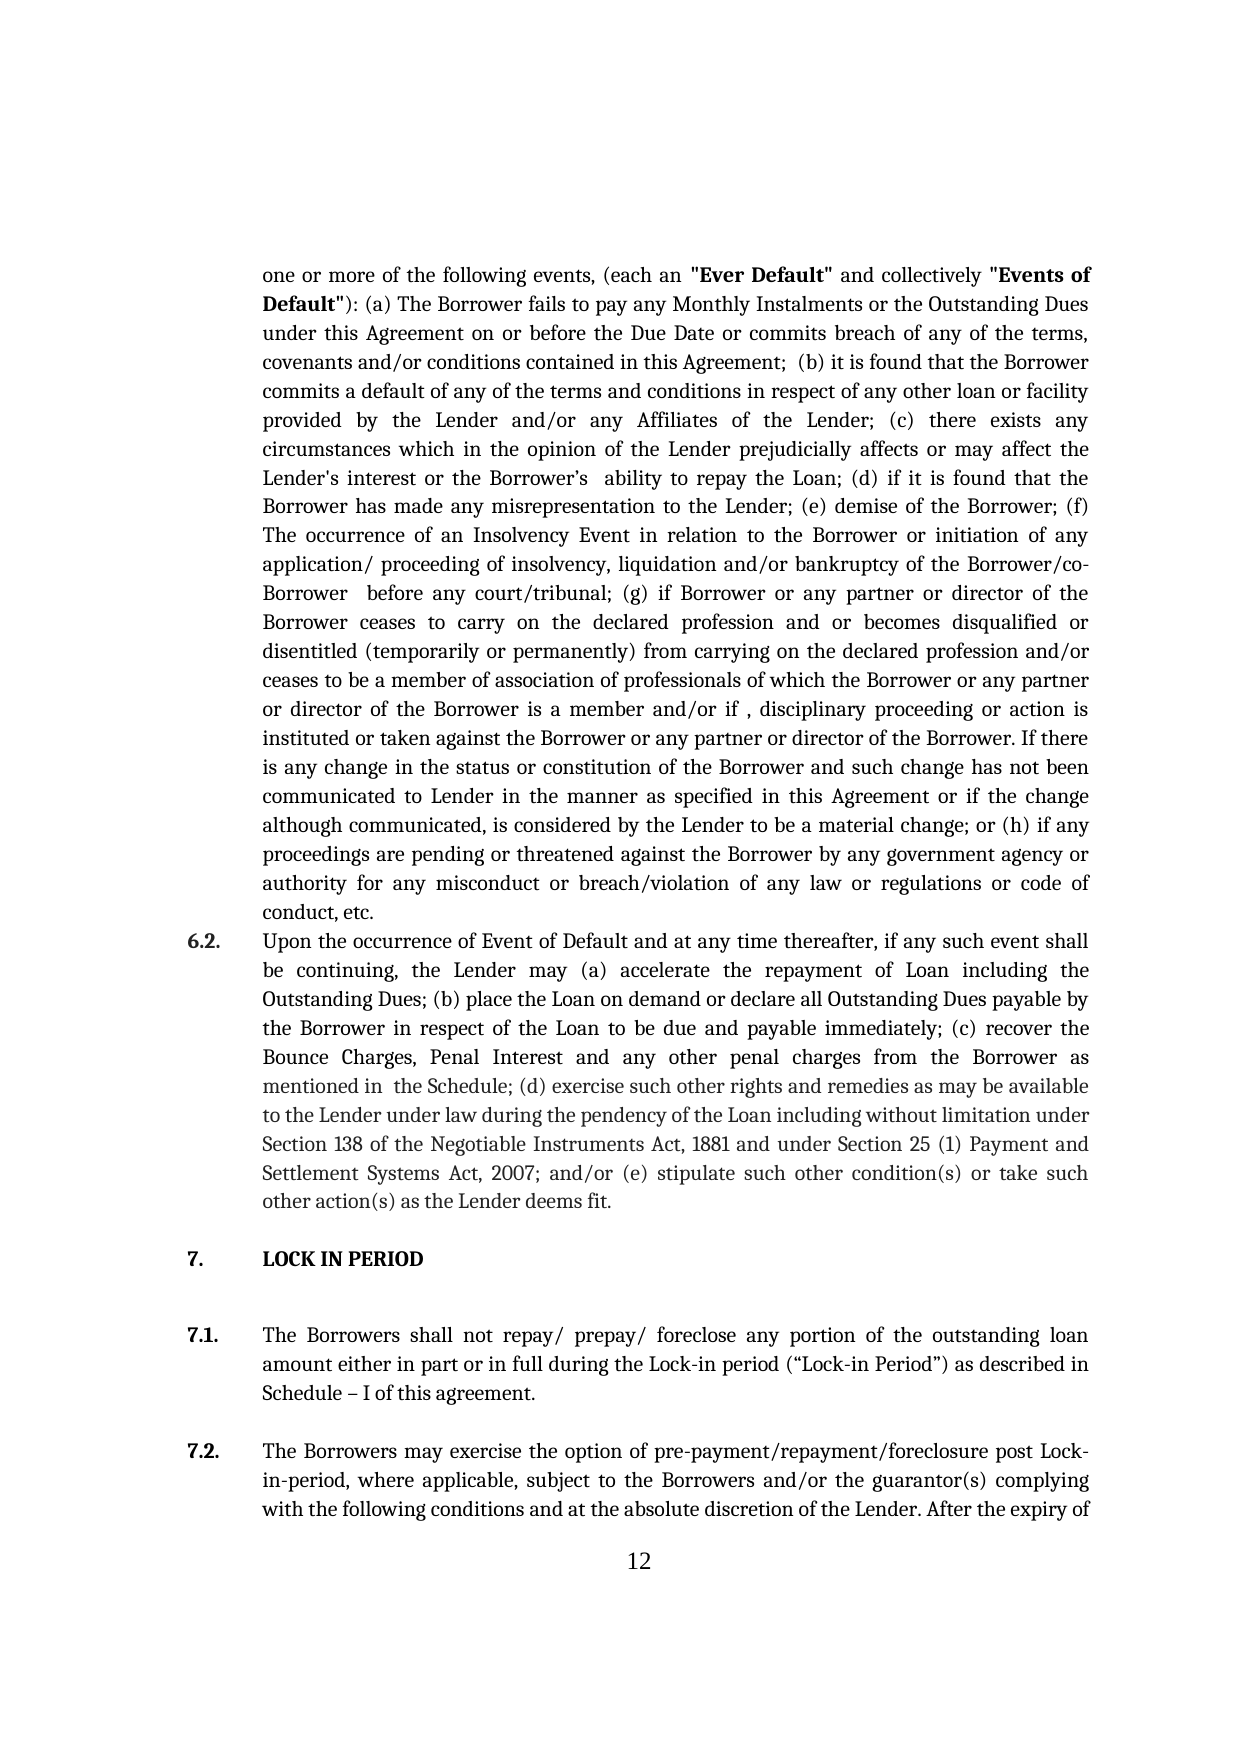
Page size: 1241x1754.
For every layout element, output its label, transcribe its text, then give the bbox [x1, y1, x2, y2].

list LOCK IN PERIOD [187, 1247, 1090, 1272]
list Upon the occurrence of Event of Default and at any time thereafter, if any such event shall be continuing, the Lender may (a) accelerate the repayment of Loan including the Outstanding Dues; (b) place the Loan on demand or declare all Outstanding Dues payable by the Borrower in respect of the Loan to be due and payable immediately; (c) recover the Bounce Charges, Penal Interest and any other penal charges from the Borrower as mentioned in the Schedule; (d) exercise such other rights and remedies as may be available to the Lender under law during the pendency of the Loan including without limitation under Section 138 of the Negotiable Instruments Act, 1881 and under Section 25 (1) Payment and Settlement Systems Act, 2007; and/or (e) stipulate such other condition(s) or take such other action(s) as the Lender deems fit. [187, 928, 1090, 1214]
list The Borrowers shall not repay/ prepay/ foreclose any portion of the outstanding loan amount either in part or in full during the Lock-in period (“Lock-in Period”) as described in Schedule – I of this agreement. [187, 1323, 1090, 1406]
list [187, 1439, 1090, 1522]
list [187, 262, 1090, 925]
